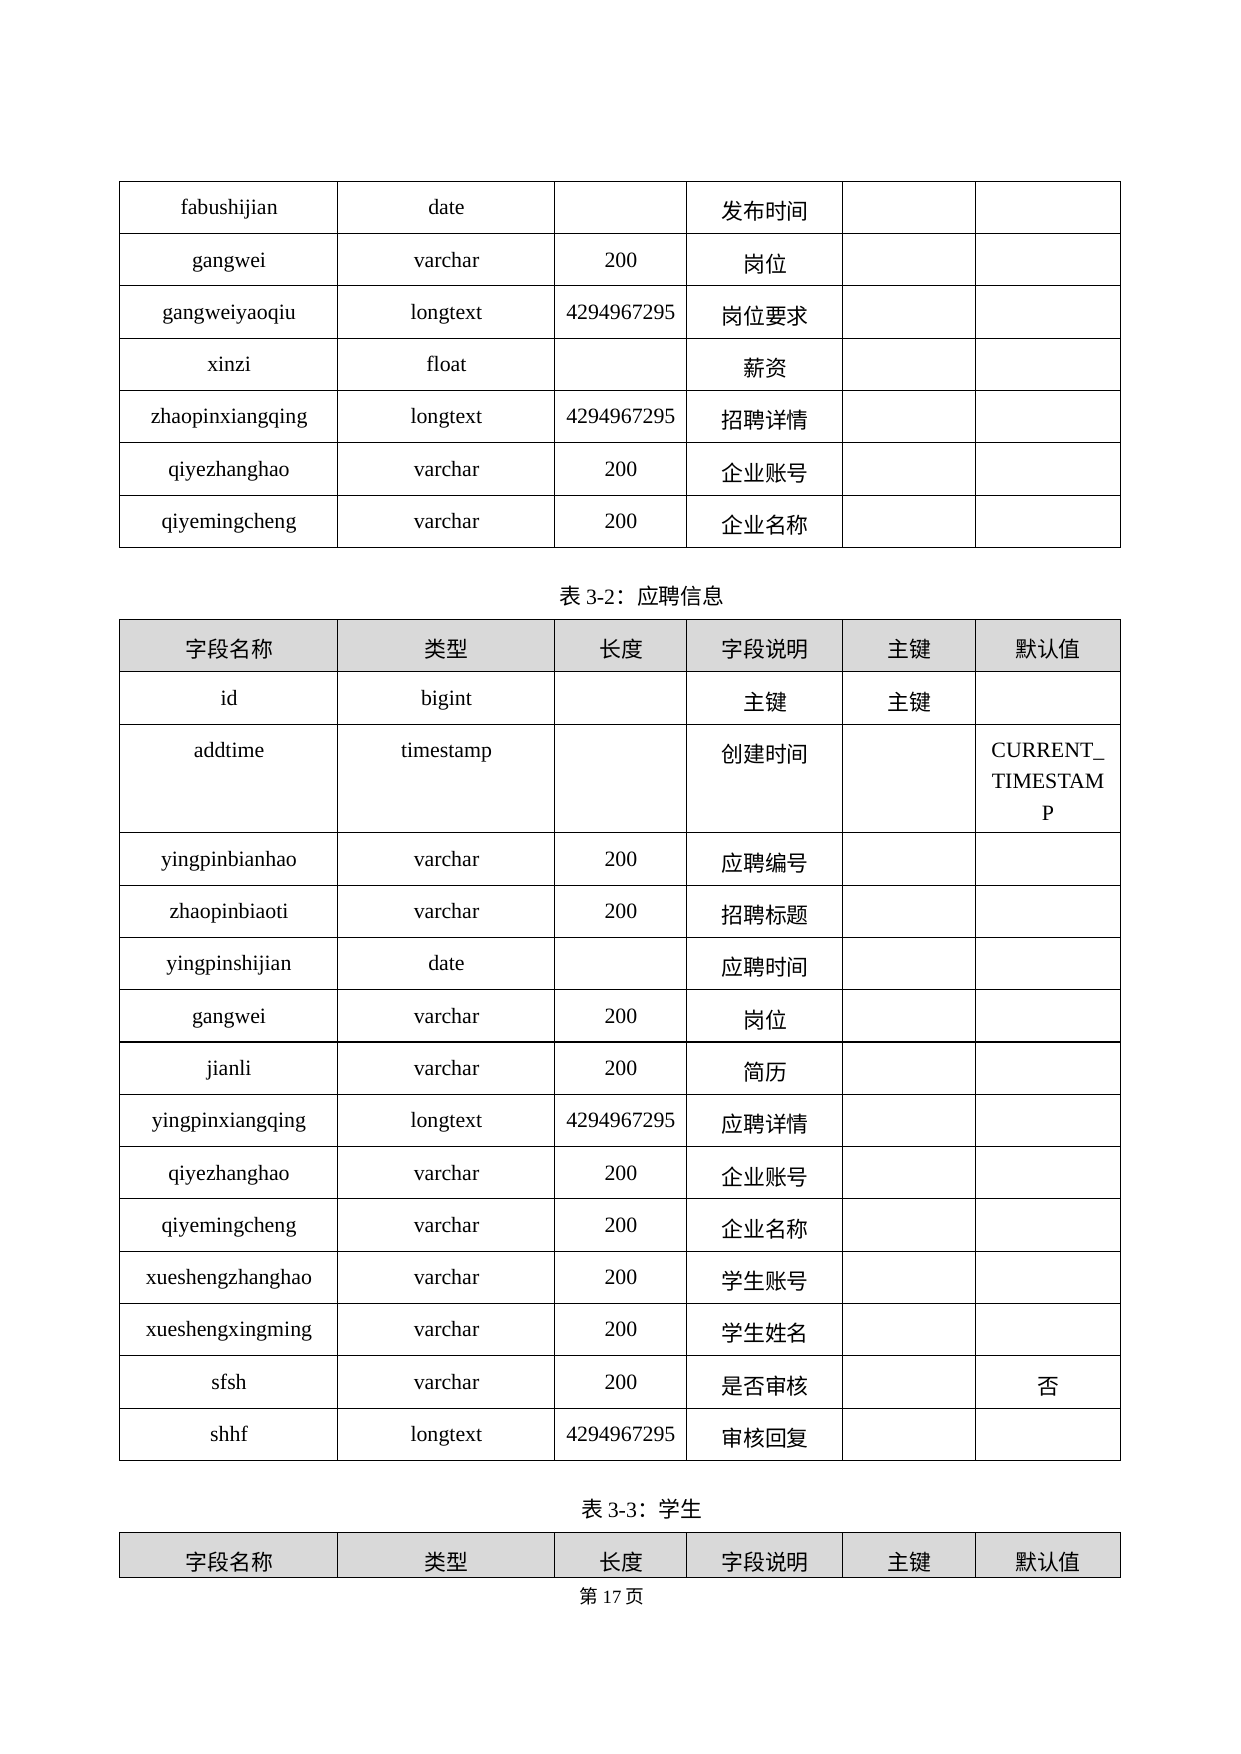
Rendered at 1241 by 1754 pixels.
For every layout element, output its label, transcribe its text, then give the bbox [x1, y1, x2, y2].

table_cell 审核回复 [687, 1409, 842, 1460]
table_cell zhaopinxiangqing [120, 391, 337, 442]
table_cell qiyezhanghao [120, 1147, 337, 1198]
table_cell [976, 1043, 1120, 1094]
table_header 主键 [843, 620, 975, 671]
table_cell varchar [338, 443, 554, 494]
table_cell xueshengxingming [120, 1304, 337, 1355]
table_cell zhaopinbiaoti [120, 886, 337, 937]
table_header 长度 [555, 620, 686, 671]
table_cell [976, 286, 1120, 338]
table_cell 否 [976, 1356, 1120, 1407]
table_cell 4294967295 [555, 1095, 686, 1146]
table_cell longtext [338, 286, 554, 338]
table_header 字段名称 [120, 1533, 337, 1577]
table_cell [976, 1252, 1120, 1303]
table_cell [976, 496, 1120, 547]
table_cell qiyezhanghao [120, 443, 337, 494]
table_cell 薪资 [687, 339, 842, 390]
table_cell [976, 1409, 1120, 1460]
table_cell yingpinshijian [120, 938, 337, 989]
table_cell varchar [338, 990, 554, 1041]
table_header 字段说明 [687, 620, 842, 671]
table_cell 岗位 [687, 234, 842, 285]
table_cell [843, 443, 975, 494]
table_cell [976, 182, 1120, 233]
table_cell [843, 1095, 975, 1146]
table_cell 是否审核 [687, 1356, 842, 1407]
table_header 类型 [338, 1533, 554, 1577]
table_cell 4294967295 [555, 286, 686, 338]
table_cell [976, 339, 1120, 390]
table_cell yingpinbianhao [120, 833, 337, 884]
table_cell xinzi [120, 339, 337, 390]
table_cell gangwei [120, 234, 337, 285]
table_cell 企业账号 [687, 1147, 842, 1198]
text 表3-3：学生 [148, 1492, 1092, 1524]
table_cell [843, 1147, 975, 1198]
table_cell [843, 1409, 975, 1460]
table_cell 简历 [687, 1043, 842, 1094]
table_cell [555, 672, 686, 723]
table_cell 200 [555, 1043, 686, 1094]
table_cell varchar [338, 886, 554, 937]
table_cell [555, 339, 686, 390]
table_cell 200 [555, 443, 686, 494]
table_cell [843, 182, 975, 233]
table_cell longtext [338, 1409, 554, 1460]
table_cell 200 [555, 1304, 686, 1355]
table_cell 创建时间 [687, 725, 842, 832]
table_cell fabushijian [120, 182, 337, 233]
table_cell varchar [338, 496, 554, 547]
table_cell [843, 339, 975, 390]
table_cell 应聘详情 [687, 1095, 842, 1146]
table_cell [976, 391, 1120, 442]
table_cell [843, 1356, 975, 1407]
table_cell [843, 938, 975, 989]
table_header 主键 [843, 1533, 975, 1577]
table_cell addtime [120, 725, 337, 832]
table_cell [555, 725, 686, 832]
table_cell [843, 1043, 975, 1094]
table_cell [976, 990, 1120, 1041]
table_cell [843, 886, 975, 937]
table_header 长度 [555, 1533, 686, 1577]
table_cell [976, 1095, 1120, 1146]
table_cell [976, 833, 1120, 884]
table_cell [843, 1199, 975, 1251]
table_cell 200 [555, 1199, 686, 1251]
table_cell 200 [555, 496, 686, 547]
table_cell date [338, 182, 554, 233]
table_cell [843, 833, 975, 884]
table_cell 企业账号 [687, 443, 842, 494]
table_cell 主键 [687, 672, 842, 723]
table_cell varchar [338, 833, 554, 884]
table_cell qiyemingcheng [120, 1199, 337, 1251]
table_header 默认值 [976, 1533, 1120, 1577]
table_cell 200 [555, 990, 686, 1041]
table_cell 200 [555, 1252, 686, 1303]
table_cell 4294967295 [555, 1409, 686, 1460]
table_cell [976, 886, 1120, 937]
table_cell 200 [555, 1356, 686, 1407]
table_cell [976, 443, 1120, 494]
table_cell gangwei [120, 990, 337, 1041]
table_cell [555, 938, 686, 989]
table_cell [976, 1304, 1120, 1355]
table_cell sfsh [120, 1356, 337, 1407]
table_cell 岗位 [687, 990, 842, 1041]
table_cell [843, 496, 975, 547]
table_cell 岗位要求 [687, 286, 842, 338]
table_cell id [120, 672, 337, 723]
table_cell 4294967295 [555, 391, 686, 442]
table_header 默认值 [976, 620, 1120, 671]
table_cell [843, 990, 975, 1041]
table_cell 招聘详情 [687, 391, 842, 442]
table_cell varchar [338, 1199, 554, 1251]
table_cell qiyemingcheng [120, 496, 337, 547]
table_cell [843, 725, 975, 832]
table_cell timestamp [338, 725, 554, 832]
table_cell 200 [555, 1147, 686, 1198]
table_cell bigint [338, 672, 554, 723]
table_cell [976, 1199, 1120, 1251]
table_cell [976, 672, 1120, 723]
table_cell 200 [555, 833, 686, 884]
table_cell varchar [338, 1304, 554, 1355]
table_cell varchar [338, 1252, 554, 1303]
table_cell 学生姓名 [687, 1304, 842, 1355]
table_cell 企业名称 [687, 496, 842, 547]
table_cell [843, 234, 975, 285]
table_cell jianli [120, 1043, 337, 1094]
table_cell [843, 1252, 975, 1303]
table_cell 发布时间 [687, 182, 842, 233]
table_cell 学生账号 [687, 1252, 842, 1303]
text 表3-2：应聘信息 [148, 579, 1092, 611]
table_cell 招聘标题 [687, 886, 842, 937]
table_cell [843, 1304, 975, 1355]
table_cell 主键 [843, 672, 975, 723]
table_cell CURRENT_TIMESTAMP [976, 725, 1120, 832]
table_cell longtext [338, 391, 554, 442]
table_cell longtext [338, 1095, 554, 1146]
table_cell [843, 391, 975, 442]
table_cell 企业名称 [687, 1199, 842, 1251]
table_cell gangweiyaoqiu [120, 286, 337, 338]
table_cell [555, 182, 686, 233]
table_cell xueshengzhanghao [120, 1252, 337, 1303]
table_cell varchar [338, 1356, 554, 1407]
table_cell varchar [338, 1043, 554, 1094]
table_cell 应聘编号 [687, 833, 842, 884]
table_cell 200 [555, 886, 686, 937]
table_cell float [338, 339, 554, 390]
table_cell 200 [555, 234, 686, 285]
table_cell yingpinxiangqing [120, 1095, 337, 1146]
table_cell varchar [338, 234, 554, 285]
table_cell [976, 938, 1120, 989]
table_cell [843, 286, 975, 338]
table_header 字段名称 [120, 620, 337, 671]
table_cell [976, 234, 1120, 285]
table_header 类型 [338, 620, 554, 671]
table_header 字段说明 [687, 1533, 842, 1577]
table_cell 应聘时间 [687, 938, 842, 989]
table_cell shhf [120, 1409, 337, 1460]
table_cell [976, 1147, 1120, 1198]
table_cell date [338, 938, 554, 989]
table_cell varchar [338, 1147, 554, 1198]
